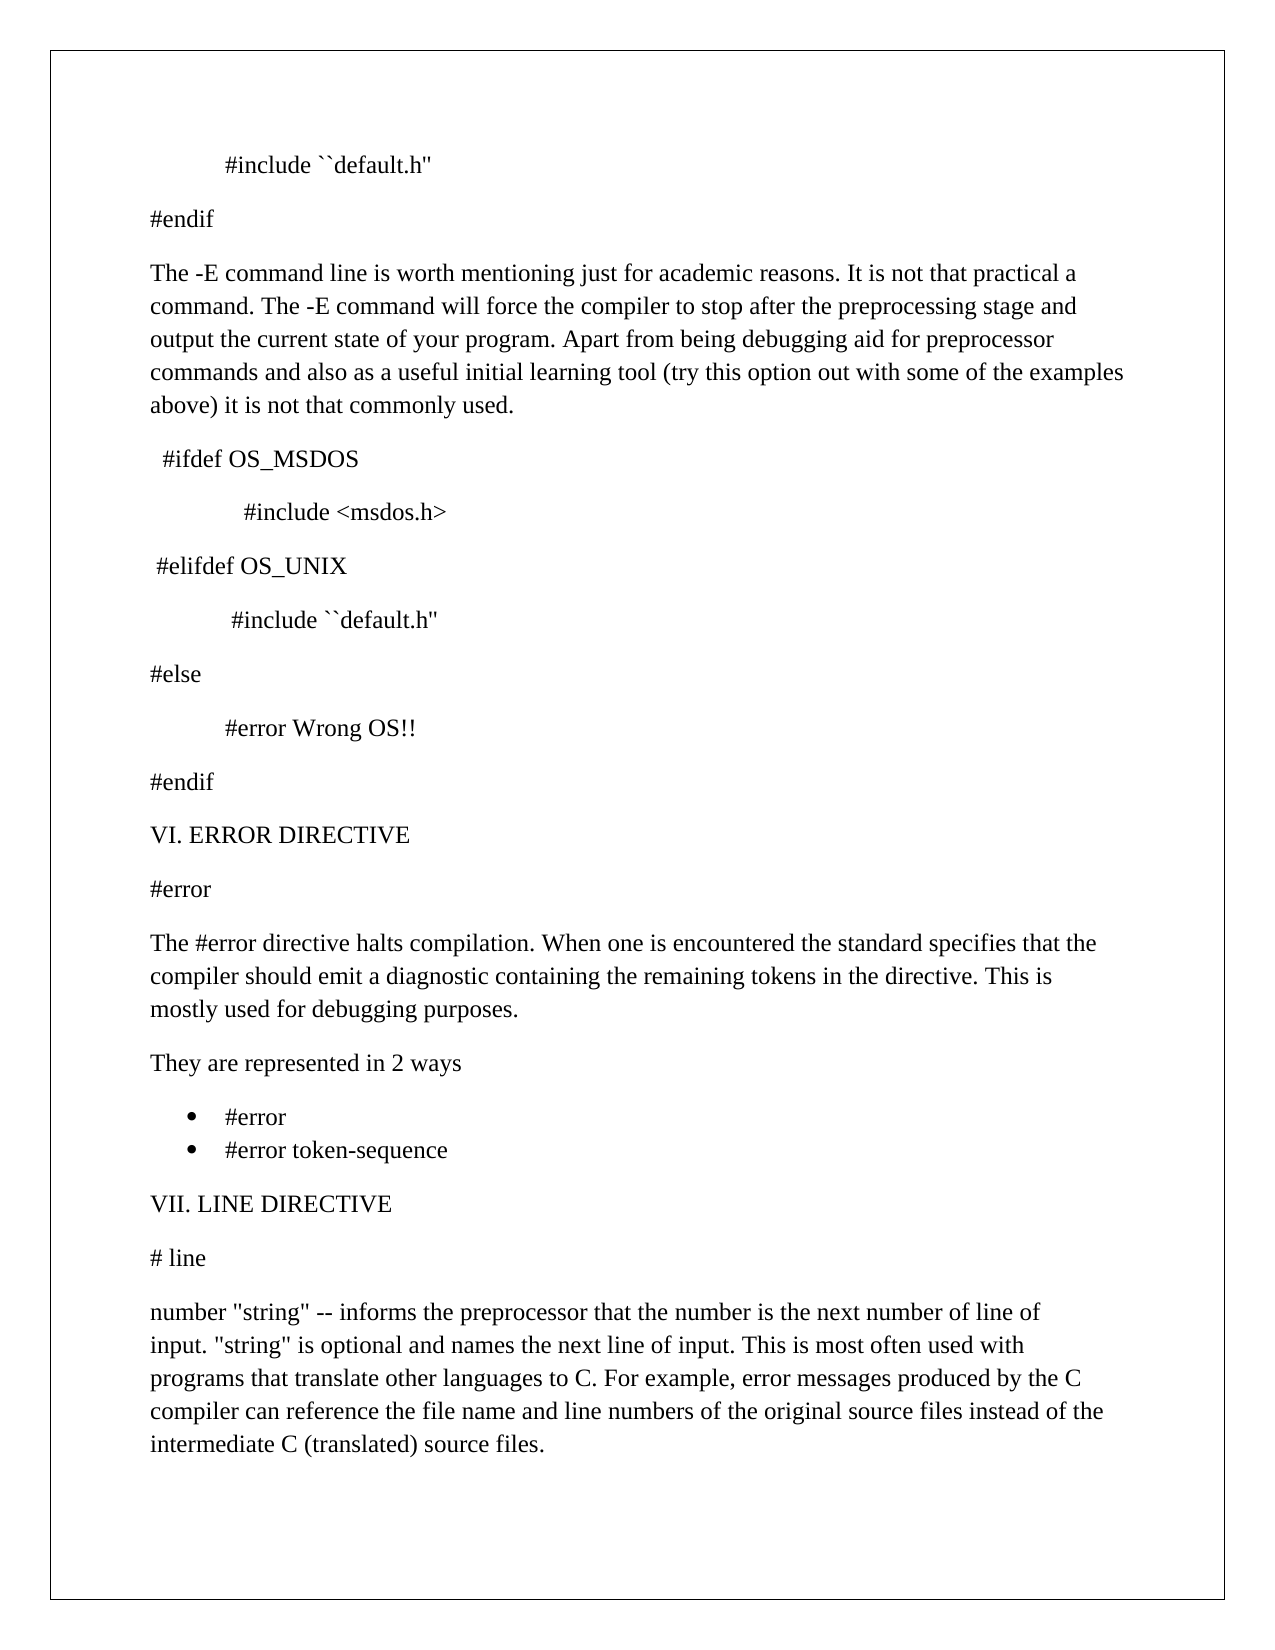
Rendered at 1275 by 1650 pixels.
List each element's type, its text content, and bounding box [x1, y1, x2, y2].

text #elifdef OS_UNIX [150, 551, 1125, 580]
text #ifdef OS_MSDOS [150, 444, 1125, 472]
text #include ``default.h'' [150, 605, 1125, 634]
text The -E command line is worth mentioning just for academic reasons. It is not that practical a command. The -E command will force the compiler to stop after the preprocessing stage and output the current state of your program. Apart from being debugging aid for preprocessor commands and also as a useful initial learning tool (try this option out with some of the examples above) it is not that commonly used. [150, 258, 1125, 418]
text #include <msdos.h> [150, 497, 1125, 526]
text # line [150, 1243, 1125, 1272]
list #error token-sequence [187, 1135, 1125, 1164]
text #endif [150, 767, 1125, 796]
text VII. LINE DIRECTIVE [150, 1189, 1125, 1218]
text VI. ERROR DIRECTIVE [150, 821, 1125, 849]
text They are represented in 2 ways [150, 1048, 1125, 1077]
text number "string" -- informs the preprocessor that the number is the next number of line of input. "string" is optional and names the next line of input. This is most often used with programs that translate other languages to C. For example, error messages produced by the C compiler can reference the file name and line numbers of the original source files instead of the intermediate C (translated) source files. [150, 1297, 1125, 1457]
text #else [150, 659, 1125, 688]
text #endif [150, 204, 1125, 233]
list #error [187, 1102, 1125, 1131]
text #include ``default.h'' [150, 150, 1125, 179]
text #error [150, 874, 1125, 903]
text #error Wrong OS!! [150, 713, 1125, 742]
text The #error directive halts compilation. When one is encountered the standard specifies that the compiler should emit a diagnostic containing the remaining tokens in the directive. This is mostly used for debugging purposes. [150, 928, 1125, 1023]
